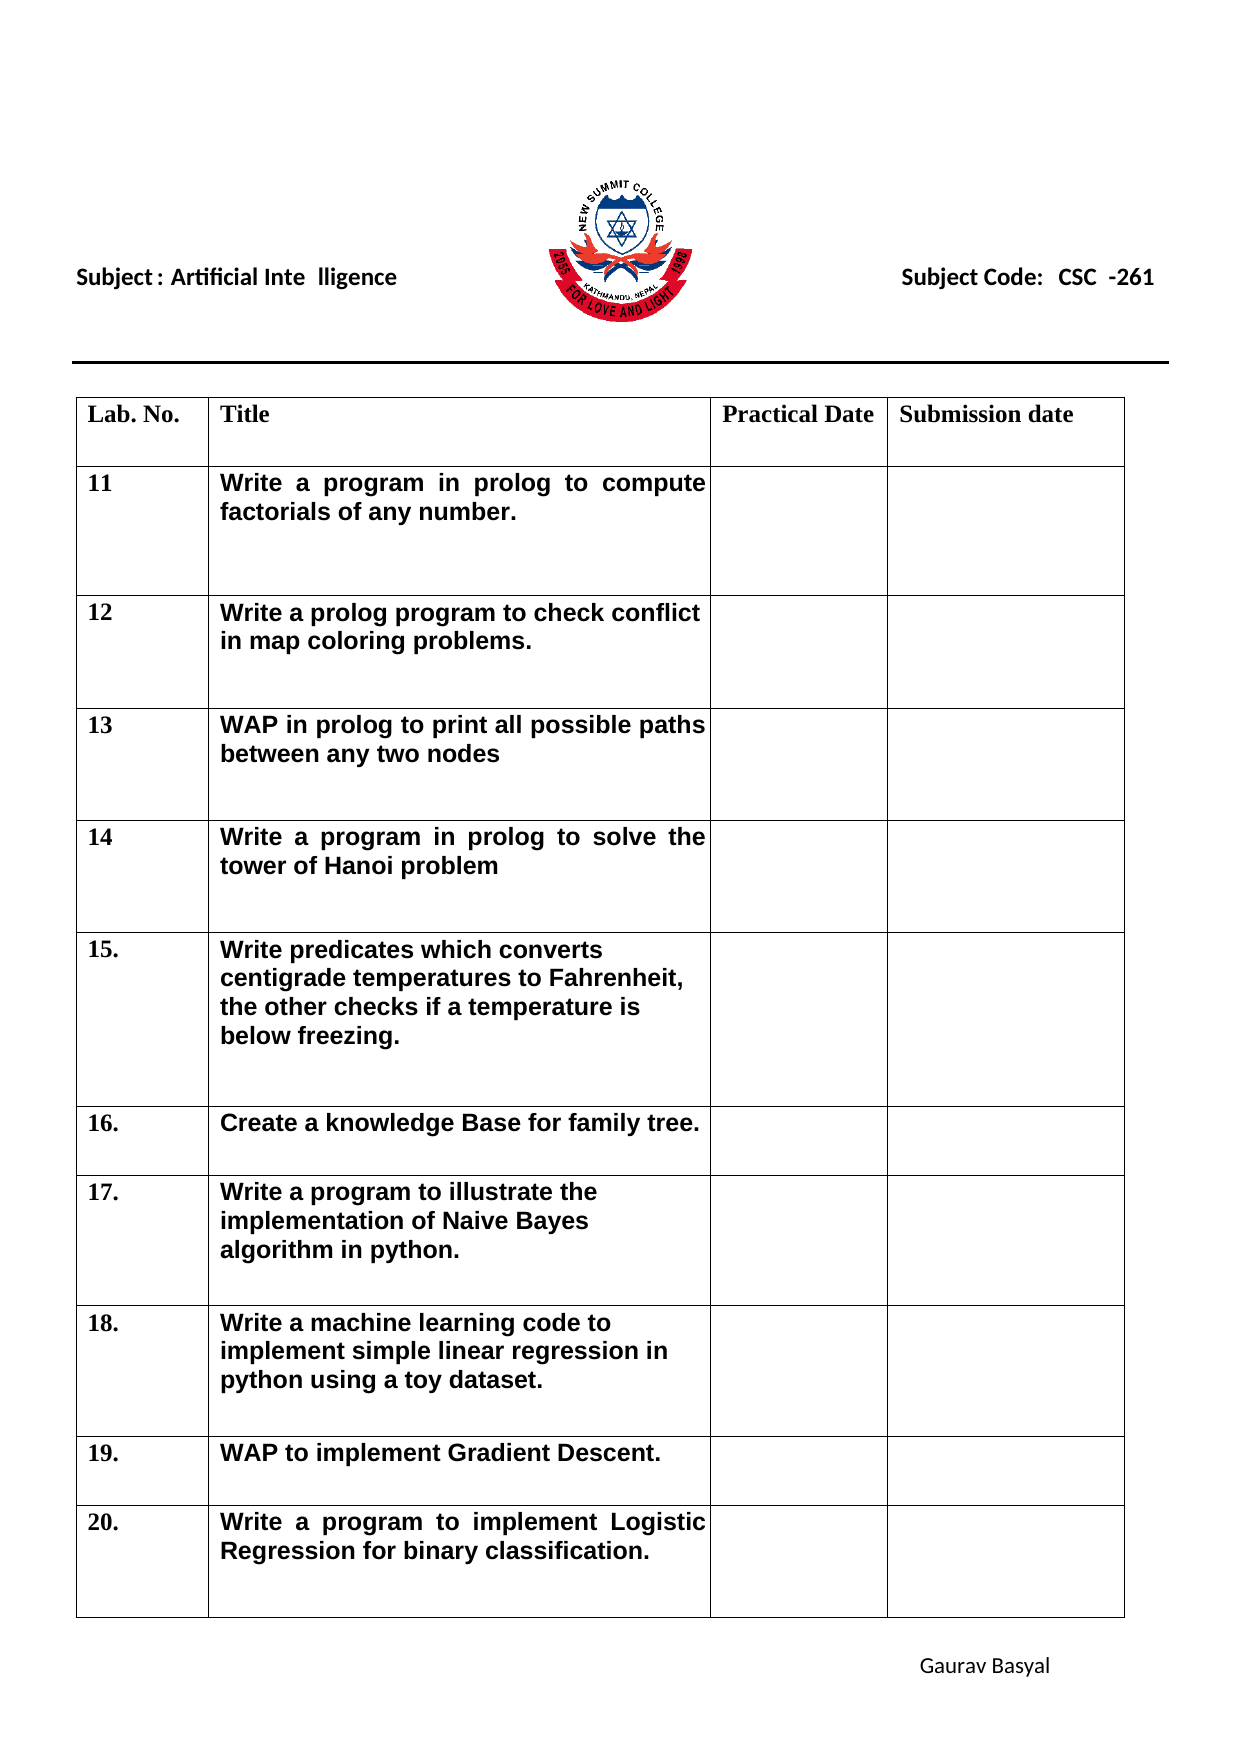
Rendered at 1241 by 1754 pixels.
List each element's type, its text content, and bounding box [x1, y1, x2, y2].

table_cell 11 [77, 467, 208, 595]
table_header Lab. No. [77, 398, 208, 466]
table_cell Write a machine learning code to implement simple linear regression in python using a toy dataset. [209, 1306, 710, 1436]
table_cell 17. [77, 1176, 208, 1305]
table_cell [711, 1506, 887, 1617]
table_cell [888, 1506, 1124, 1617]
table_header Title [209, 398, 710, 466]
table_cell [888, 467, 1124, 595]
table_cell 18. [77, 1306, 208, 1436]
table_cell Write a program in prolog to solve the tower of Hanoi problem [209, 821, 710, 932]
table_cell Write a program to implement Logistic Regression for binary classification. [209, 1506, 710, 1617]
table_cell Write predicates which converts centigrade temperatures to Fahrenheit, the other checks if a temperature is below freezing. [209, 933, 710, 1106]
table_cell 14 [77, 821, 208, 932]
table_cell [711, 596, 887, 707]
table_cell [711, 933, 887, 1106]
picture [547, 176, 693, 322]
table_cell 16. [77, 1107, 208, 1175]
table_cell [711, 1176, 887, 1305]
table_cell [711, 709, 887, 820]
table_cell 13 [77, 709, 208, 820]
table_cell [888, 1107, 1124, 1175]
table_cell 15. [77, 933, 208, 1106]
table_cell 19. [77, 1437, 208, 1505]
table_cell [888, 821, 1124, 932]
table_cell [888, 1306, 1124, 1436]
table_cell Write a prolog program to check conflict in map coloring problems. [209, 596, 710, 707]
table_cell Write a program in prolog to compute factorials of any number. [209, 467, 710, 595]
table_header Practical Date [711, 398, 887, 466]
table_cell [888, 1437, 1124, 1505]
table_header Submission date [888, 398, 1124, 466]
table_cell [711, 1306, 887, 1436]
table_cell [888, 596, 1124, 707]
table_cell WAP to implement Gradient Descent. [209, 1437, 710, 1505]
table_cell Create a knowledge Base for family tree. [209, 1107, 710, 1175]
table_cell [711, 821, 887, 932]
table_cell [711, 467, 887, 595]
table_cell Write a program to illustrate the implementation of Naive Bayes algorithm in python. [209, 1176, 710, 1305]
table_cell [888, 1176, 1124, 1305]
table_cell [888, 933, 1124, 1106]
table_cell WAP in prolog to print all possible paths between any two nodes [209, 709, 710, 820]
table_cell [711, 1437, 887, 1505]
table_cell [711, 1107, 887, 1175]
table_cell 12 [77, 596, 208, 707]
table_cell 20. [77, 1506, 208, 1617]
table_cell [888, 709, 1124, 820]
